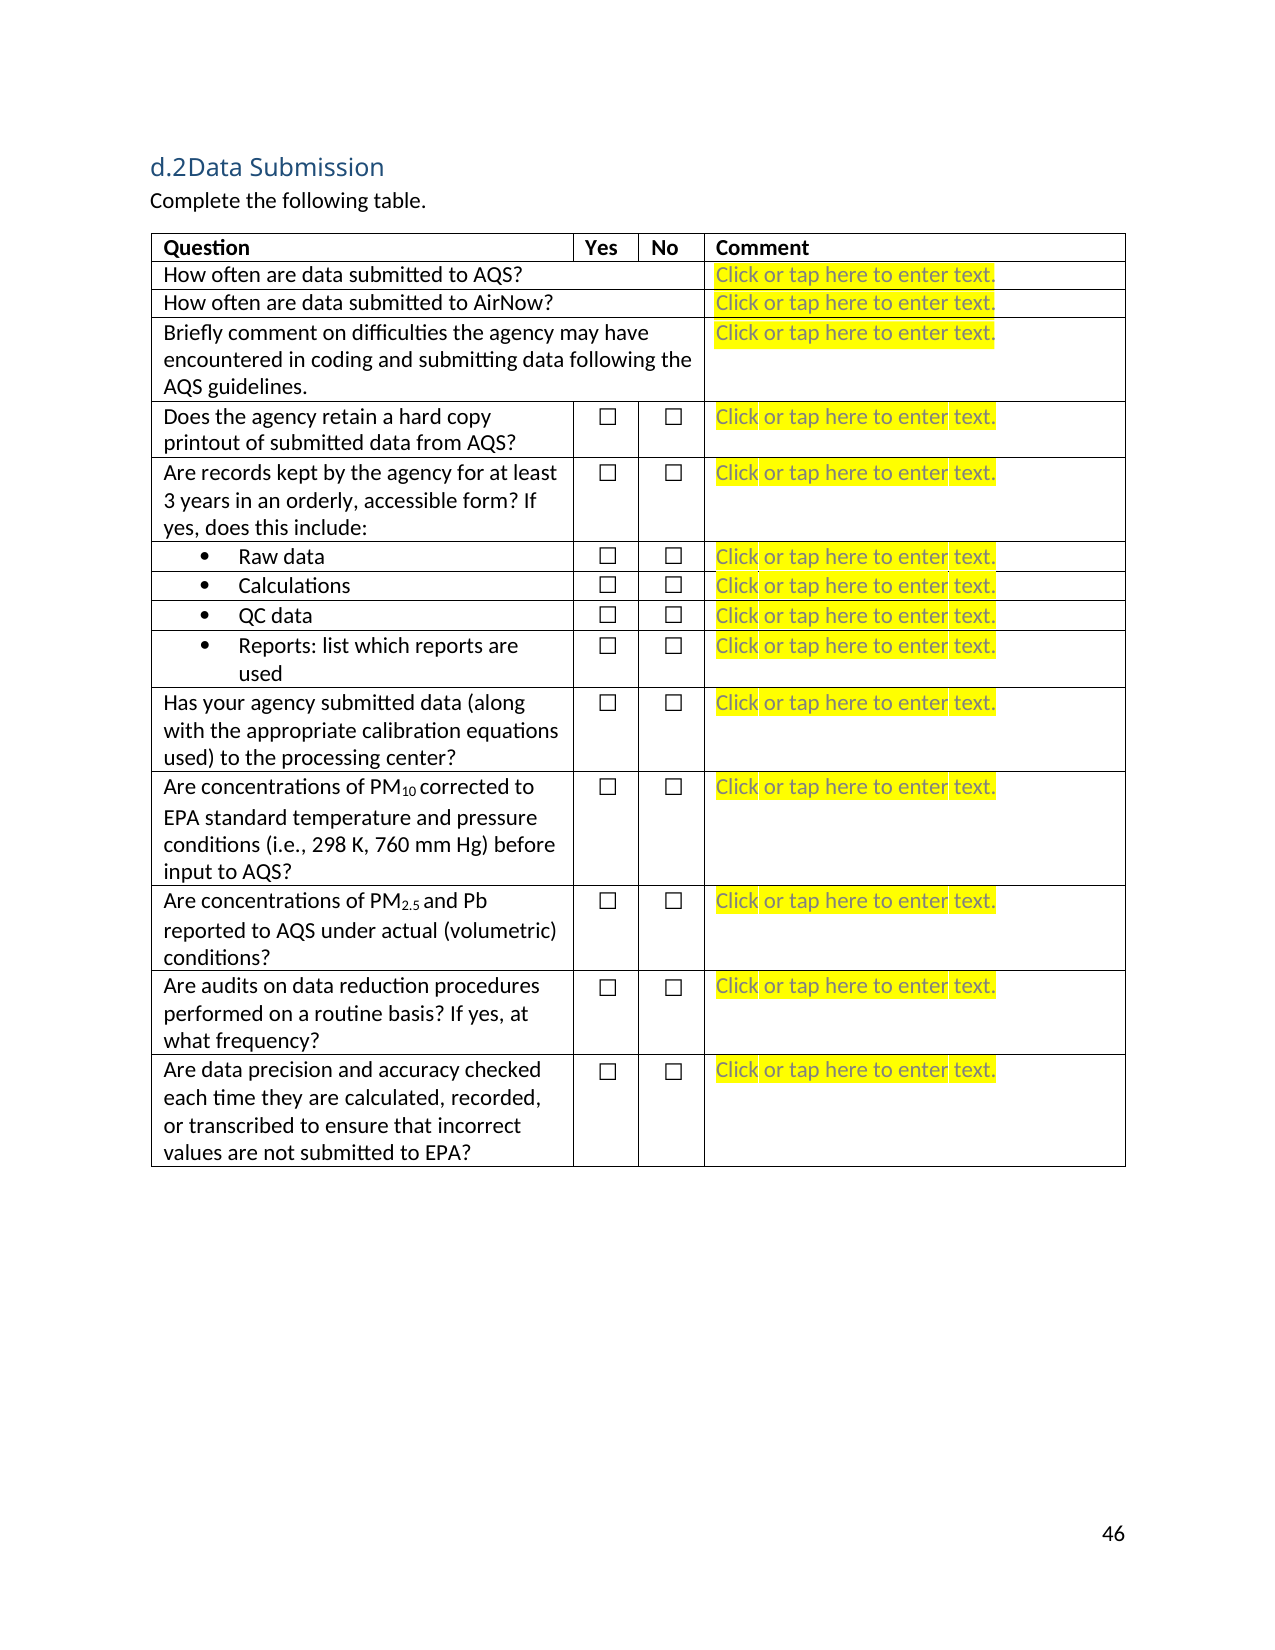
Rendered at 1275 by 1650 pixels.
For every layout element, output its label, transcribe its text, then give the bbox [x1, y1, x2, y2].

table_header Question [152, 234, 573, 261]
table_cell Raw data [152, 542, 573, 571]
table_cell ☐ [574, 1055, 638, 1166]
table_cell Click or tap here to enter text. [705, 601, 1125, 630]
text Complete the following table. [150, 186, 1250, 214]
table_cell ☐ [639, 402, 704, 457]
table_cell Are concentrations of PM10 corrected to EPA standard temperature and pressure conditions (i.e., 298 K, 760 mm Hg) before input to AQS? [152, 772, 573, 885]
table_cell ☐ [639, 458, 704, 541]
table_cell Click or tap here to enter text. [705, 572, 1125, 600]
table_cell Click or tap here to enter text. [705, 318, 1125, 401]
table_cell ☐ [574, 458, 638, 541]
table_cell Click or tap here to enter text. [705, 262, 1125, 289]
table_cell Calculations [152, 572, 573, 600]
table_cell Click or tap here to enter text. [705, 542, 1125, 571]
table_cell ☐ [639, 631, 704, 687]
table_cell ☐ [639, 542, 704, 571]
table_cell ☐ [574, 402, 638, 457]
table_cell ☐ [574, 572, 638, 600]
table_cell Are audits on data reduction procedures performed on a routine basis? If yes, at what frequency? [152, 971, 573, 1054]
table_cell How often are data submitted to AQS? [152, 262, 704, 289]
table_cell Click or tap here to enter text. [705, 971, 1125, 1054]
table_header No [639, 234, 704, 261]
table_cell Has your agency submitted data (along with the appropriate calibration equations used) to the processing center? [152, 688, 573, 771]
table_cell ☐ [639, 772, 704, 885]
table_cell ☐ [574, 886, 638, 970]
table_cell ☐ [574, 542, 638, 571]
table_header Yes [574, 234, 638, 261]
table_cell ☐ [574, 631, 638, 687]
table_cell ☐ [639, 572, 704, 600]
table_cell QC data [152, 601, 573, 630]
table_cell Briefly comment on difficulties the agency may have encountered in coding and submitting data following the AQS guidelines. [152, 318, 704, 401]
table_cell Click or tap here to enter text. [705, 1055, 1125, 1166]
table_cell Click or tap here to enter text. [705, 402, 1125, 457]
table_header Comment [705, 234, 1125, 261]
table_cell Click or tap here to enter text. [705, 886, 1125, 970]
table_cell ☐ [639, 1055, 704, 1166]
table_cell ☐ [574, 688, 638, 771]
table_cell ☐ [639, 601, 704, 630]
table_cell Click or tap here to enter text. [705, 688, 1125, 771]
table_cell How often are data submitted to AirNow? [152, 290, 704, 317]
table_cell Does the agency retain a hard copy printout of submitted data from AQS? [152, 402, 573, 457]
table_cell Reports: list which reports are used [152, 631, 573, 687]
table_cell Click or tap here to enter text. [705, 290, 1125, 317]
table_cell ☐ [639, 886, 704, 970]
table_cell Click or tap here to enter text. [705, 631, 1125, 687]
table_cell Click or tap here to enter text. [705, 772, 1125, 885]
table_cell Are data precision and accuracy checked each time they are calculated, recorded, or transcribed to ensure that incorrect values are not submitted to EPA? [152, 1055, 573, 1166]
subtitle Data Submission [150, 150, 1250, 184]
table_cell Are concentrations of PM2.5 and Pb reported to AQS under actual (volumetric) conditions? [152, 886, 573, 970]
table_cell ☐ [574, 601, 638, 630]
table_cell Are records kept by the agency for at least 3 years in an orderly, accessible form? If yes, does this include: [152, 458, 573, 541]
table_cell ☐ [639, 688, 704, 771]
table_cell ☐ [574, 971, 638, 1054]
table_cell ☐ [639, 971, 704, 1054]
table_cell Click or tap here to enter text. [705, 458, 1125, 541]
table_cell ☐ [574, 772, 638, 885]
